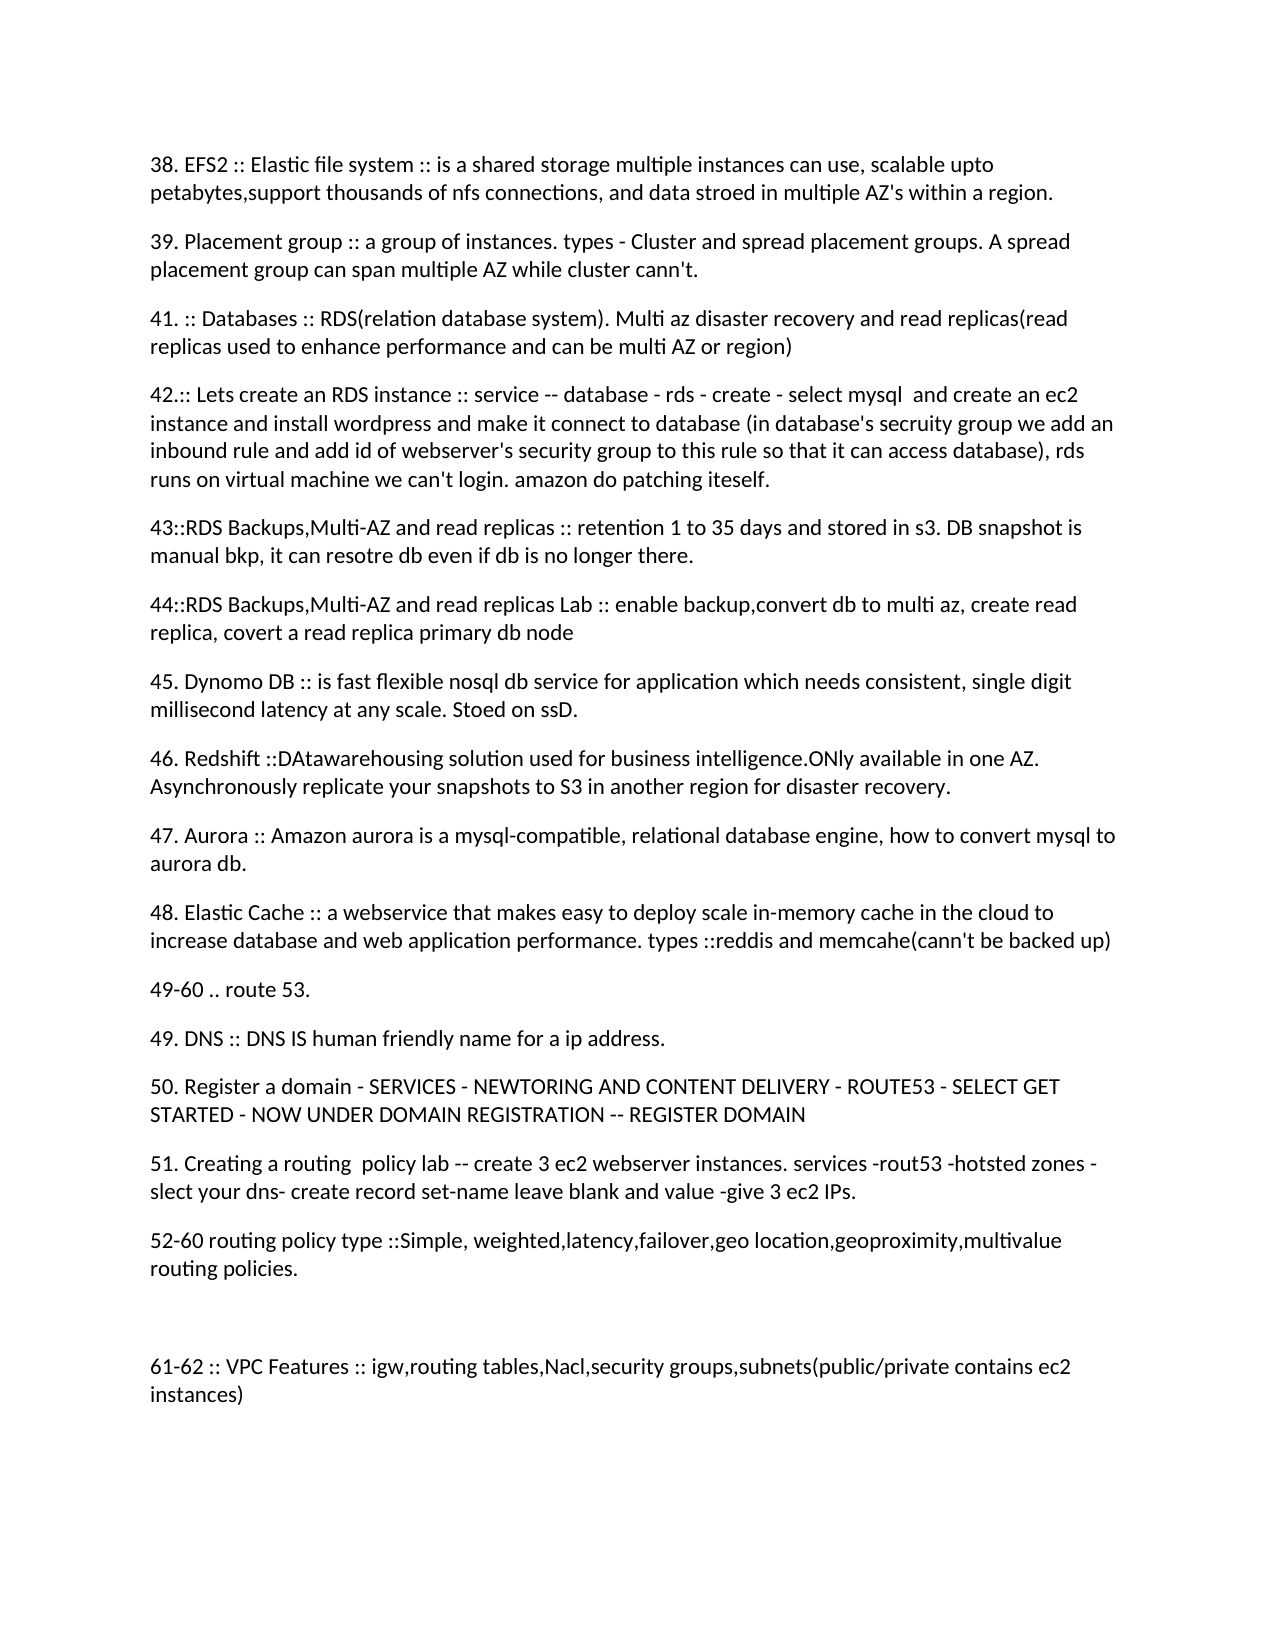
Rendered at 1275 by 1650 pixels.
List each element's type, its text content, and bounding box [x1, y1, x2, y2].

text 48. Elastic Cache :: a webservice that makes easy to deploy scale in-memory cache in the cloud to increase database and web application performance. types ::reddis and memcahe(cann't be backed up) [150, 898, 1125, 954]
text 49. DNS :: DNS IS human friendly name for a ip address. [150, 1024, 1125, 1052]
text 45. Dynomo DB :: is fast flexible nosql db service for application which needs consistent, single digit millisecond latency at any scale. Stoed on ssD. [150, 667, 1125, 723]
text 47. Aurora :: Amazon aurora is a mysql-compatible, relational database engine, how to convert mysql to aurora db. [150, 821, 1125, 877]
text 46. Redshift ::DAtawarehousing solution used for business intelligence.ONly available in one AZ. Asynchronously replicate your snapshots to S3 in another region for disaster recovery. [150, 744, 1125, 800]
text 44::RDS Backups,Multi-AZ and read replicas Lab :: enable backup,convert db to multi az, create read replica, covert a read replica primary db node [150, 590, 1125, 646]
text 42.:: Lets create an RDS instance :: service -- database - rds - create - select mysql and create an ec2 instance and install wordpress and make it connect to database (in database's secruity group we add an inbound rule and add id of webserver's security group to this rule so that it can access database), rds runs on virtual machine we can't login. amazon do patching iteself. [150, 381, 1125, 493]
text 38. EFS2 :: Elastic file system :: is a shared storage multiple instances can use, scalable upto petabytes,support thousands of nfs connections, and data stroed in multiple AZ's within a region. [150, 150, 1125, 206]
text 39. Placement group :: a group of instances. types - Cluster and spread placement groups. A spread placement group can span multiple AZ while cluster cann't. [150, 227, 1125, 283]
text 52-60 routing policy type ::Simple, weighted,latency,failover,geo location,geoproximity,multivalue routing policies. [150, 1226, 1125, 1282]
text 41. :: Databases :: RDS(relation database system). Multi az disaster recovery and read replicas(read replicas used to enhance performance and can be multi AZ or region) [150, 304, 1125, 360]
text 43::RDS Backups,Multi-AZ and read replicas :: retention 1 to 35 days and stored in s3. DB snapshot is manual bkp, it can resotre db even if db is no longer there. [150, 513, 1125, 569]
text 49-60 .. route 53. [150, 975, 1125, 1003]
text 51. Creating a routing policy lab -- create 3 ec2 webserver instances. services -rout53 -hotsted zones -slect your dns- create record set-name leave blank and value -give 3 ec2 IPs. [150, 1149, 1125, 1205]
text 50. Register a domain - SERVICES - NEWTORING AND CONTENT DELIVERY - ROUTE53 - SELECT GET STARTED - NOW UNDER DOMAIN REGISTRATION -- REGISTER DOMAIN [150, 1072, 1125, 1128]
text 61-62 :: VPC Features :: igw,routing tables,Nacl,security groups,subnets(public/private contains ec2 instances) [150, 1352, 1125, 1408]
